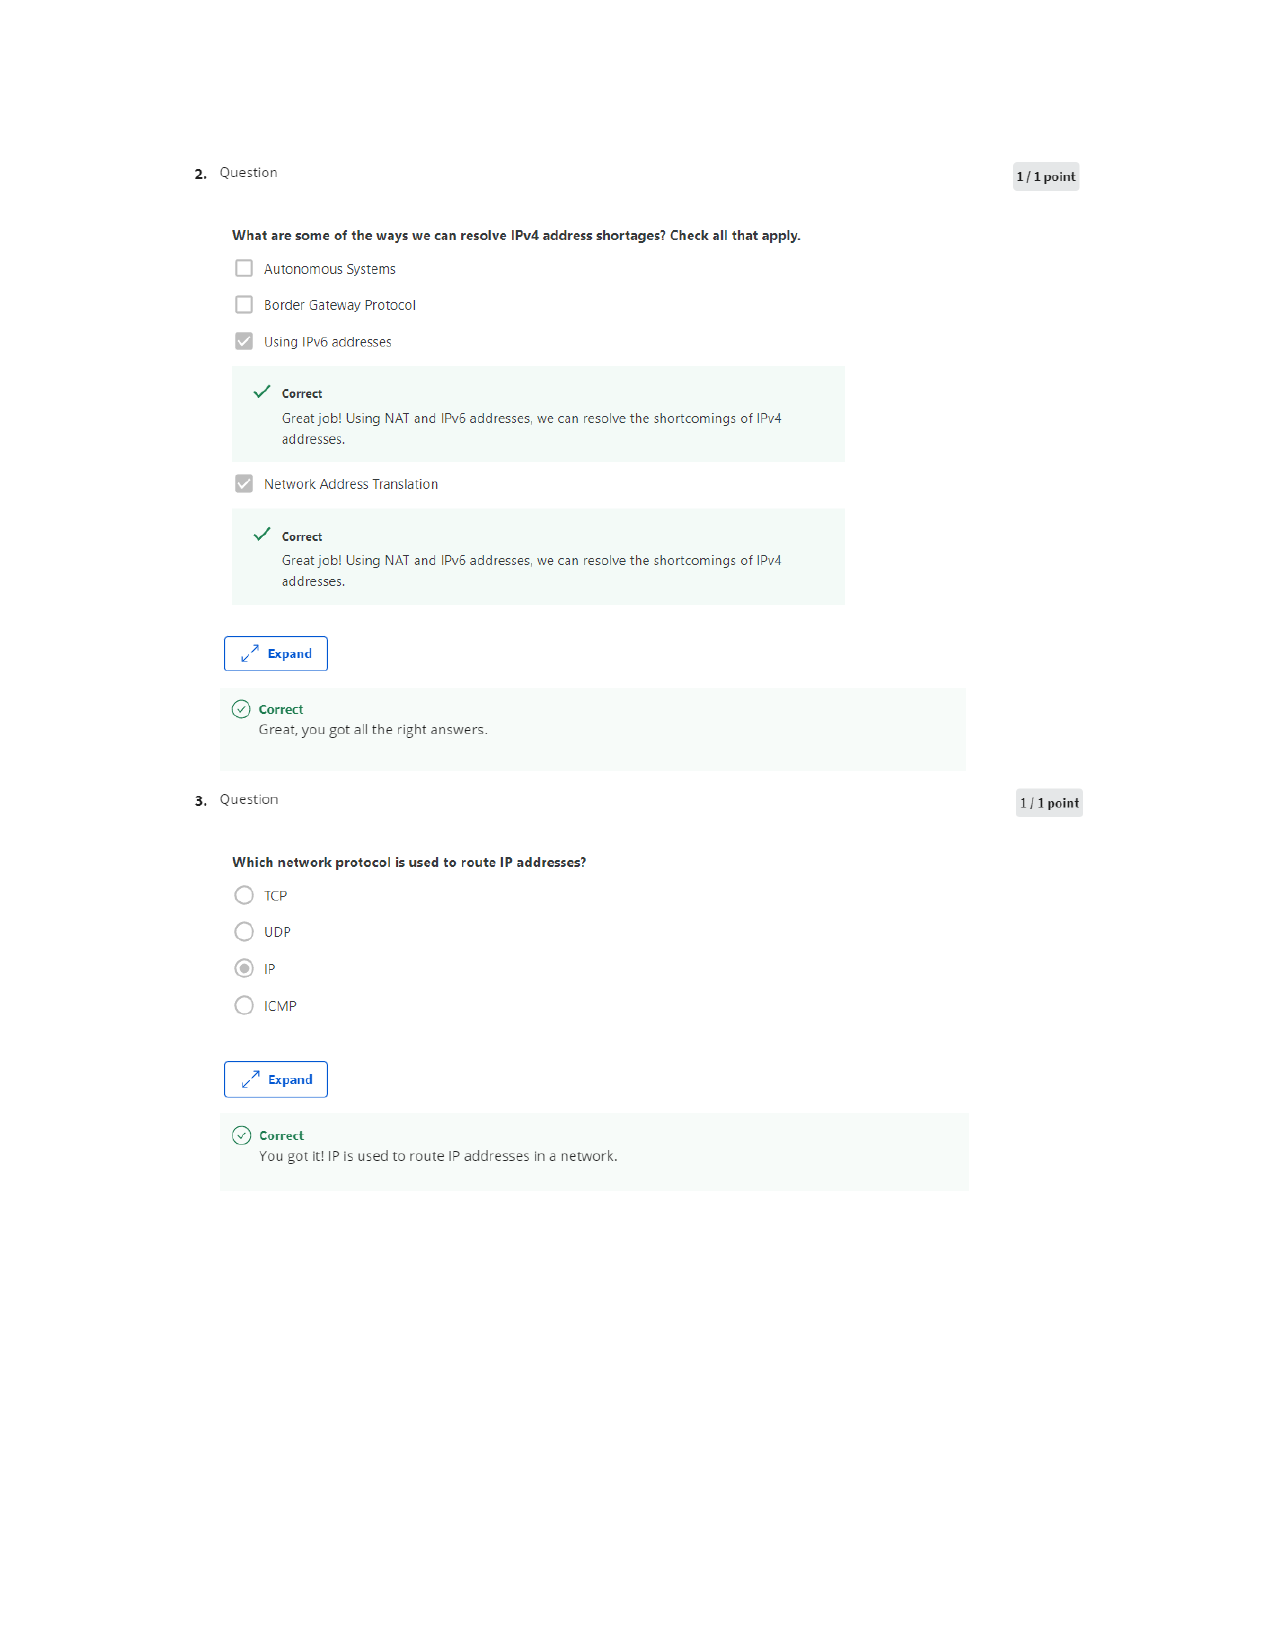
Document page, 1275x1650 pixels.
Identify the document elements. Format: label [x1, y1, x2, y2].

picture [187, 150, 1088, 778]
picture [187, 779, 1088, 1191]
